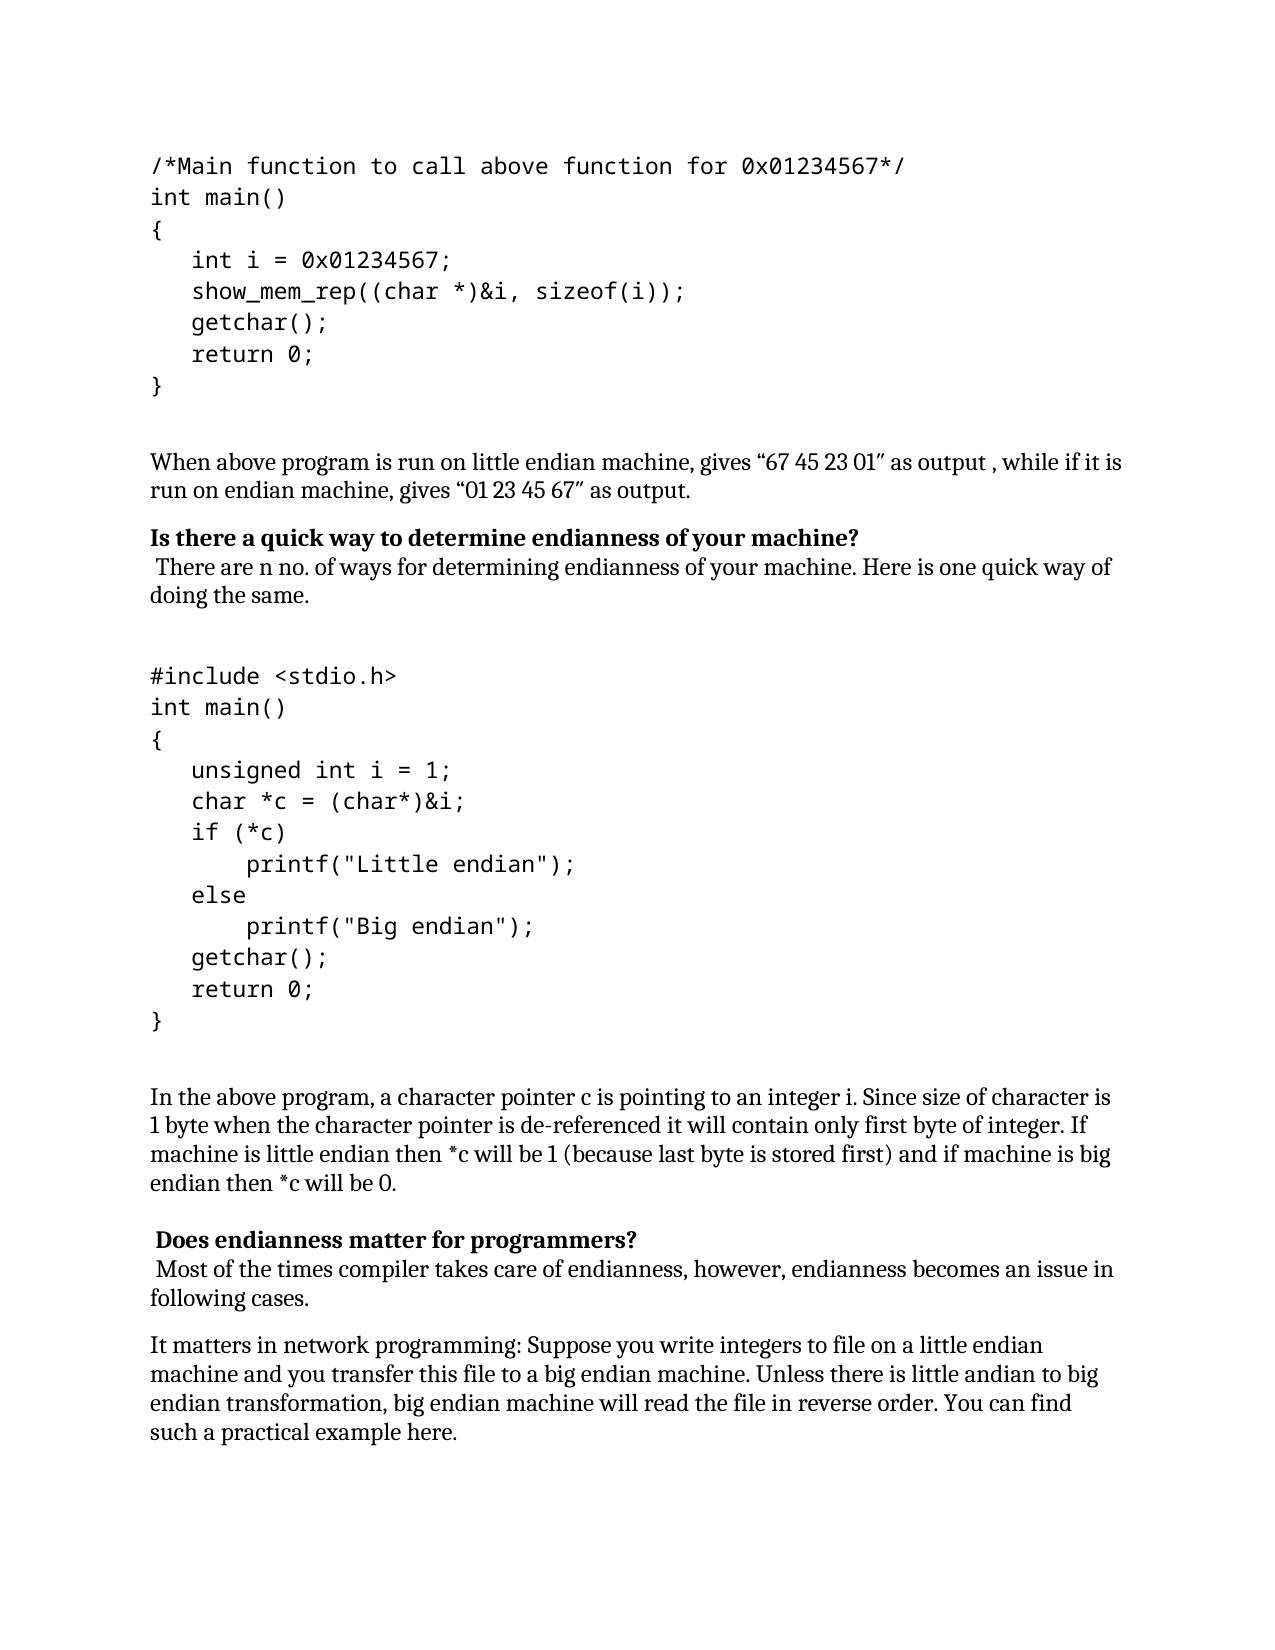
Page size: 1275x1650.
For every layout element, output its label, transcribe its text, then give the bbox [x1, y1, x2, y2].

text When above program is run on little endian machine, gives “67 45 23 01″ as output , while if it is run on endian machine, gives “01 23 45 67″ as output. [150, 447, 1125, 505]
text Is there a quick way to determine endianness of your machine? There are n no. of ways for determining endianness of your machine. Here is one quick way of doing the same. [150, 524, 1125, 610]
text In the above program, a character pointer c is pointing to an integer i. Since size of character is 1 byte when the character pointer is de-referenced it will contain only first byte of integer. If machine is little endian then *c will be 1 (because last byte is stored first) and if machine is big endian then *c will be 0. Does endianness matter for programmers? Most of the times compiler takes care of endianness, however, endianness becomes an issue in following cases. [150, 1082, 1125, 1312]
text #include <stdio.h> int main() { unsigned int i = 1; char *c = (char*)&i; if (*c) printf("Little endian"); else printf("Big endian"); getchar(); return 0; } [150, 629, 1125, 1064]
text It matters in network programming: Suppose you write integers to file on a little endian machine and you transfer this file to a big endian machine. Unless there is little andian to big endian transformation, big endian machine will read the file in reverse order. You can find such a practical example here. [150, 1331, 1125, 1446]
